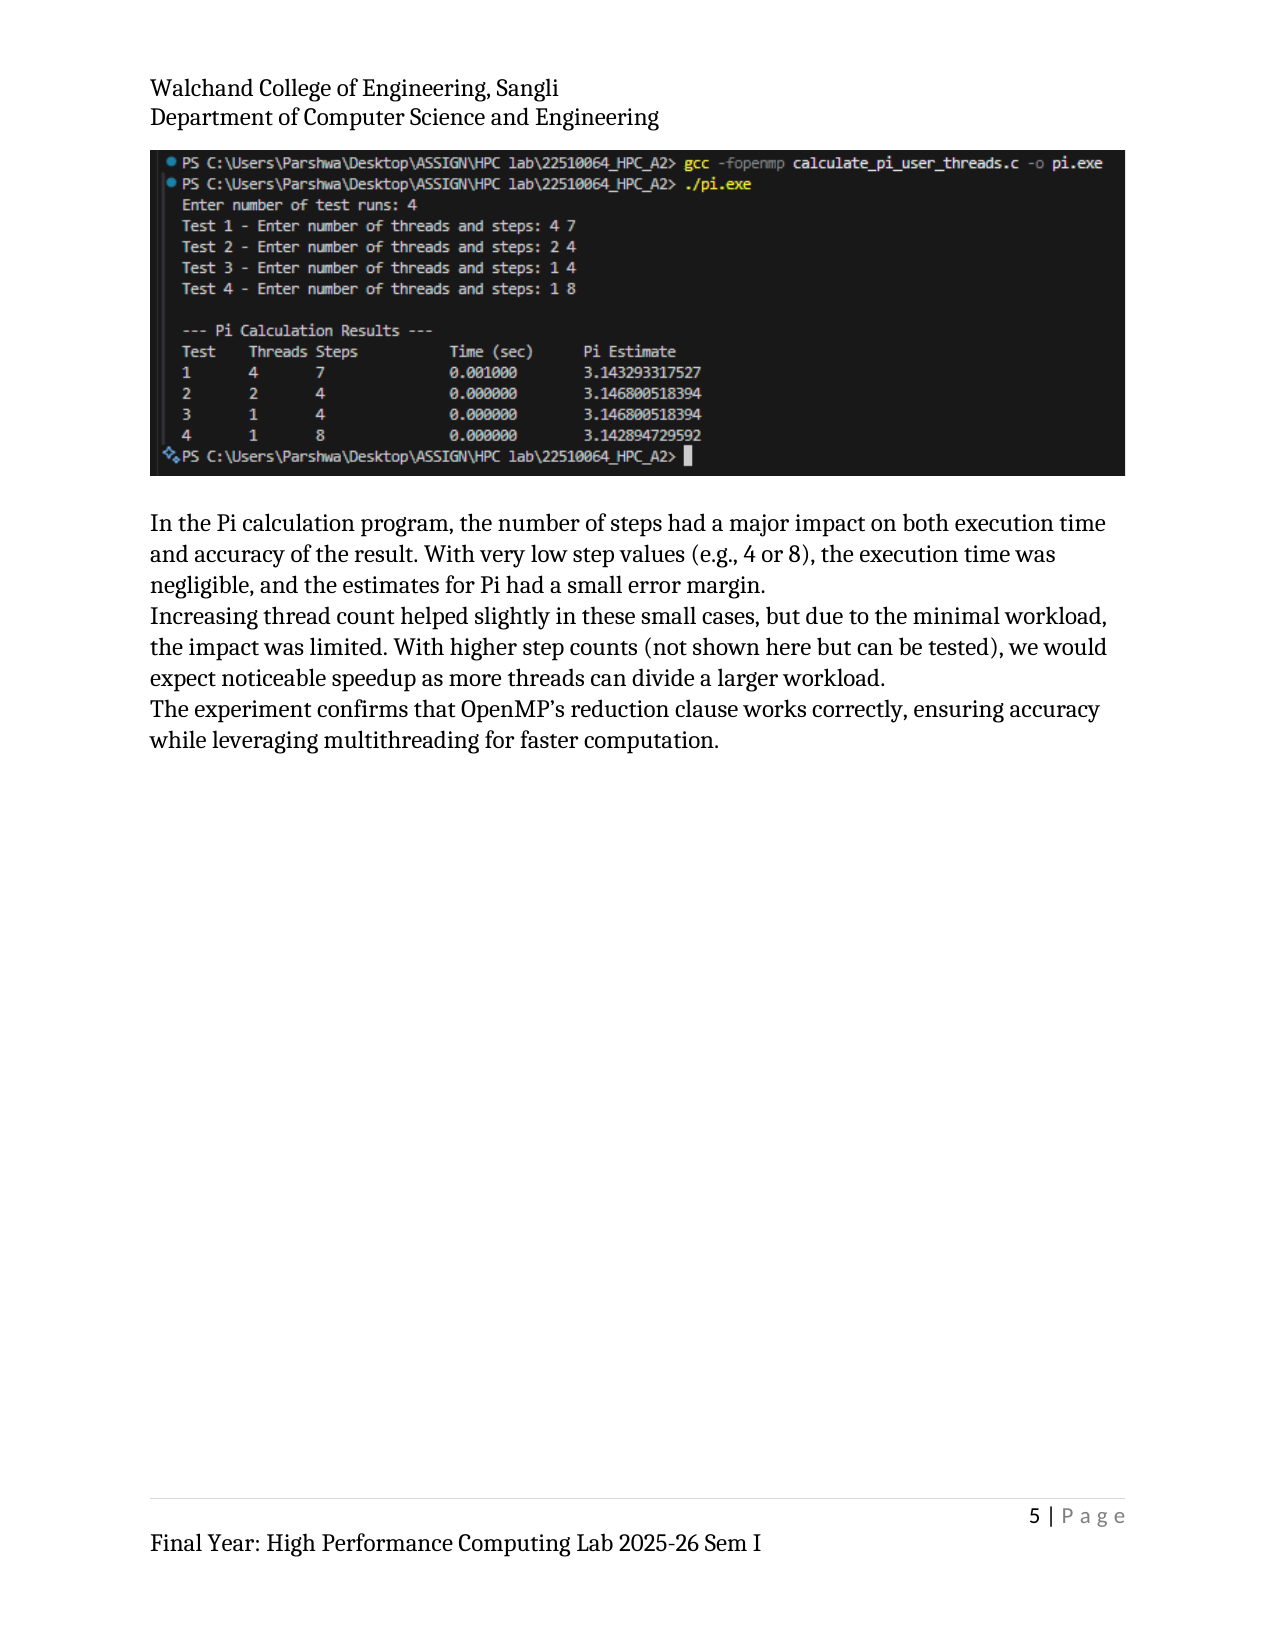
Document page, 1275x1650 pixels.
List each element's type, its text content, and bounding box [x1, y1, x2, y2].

text Increasing thread count helped slightly in these small cases, but due to the minimal workload, the impact was limited. With higher step counts (not shown here but can be tested), we would expect noticeable speedup as more threads can divide a larger workload. [150, 602, 1125, 693]
picture [150, 150, 1125, 476]
text In the Pi calculation program, the number of steps had a major impact on both execution time and accuracy of the result. With very low step values (e.g., 4 or 8), the execution time was negligible, and the estimates for Pi had a small error margin. [150, 509, 1125, 600]
text The experiment confirms that OpenMP’s reduction clause works correctly, ensuring accuracy while leveraging multithreading for faster computation. [150, 695, 1125, 755]
